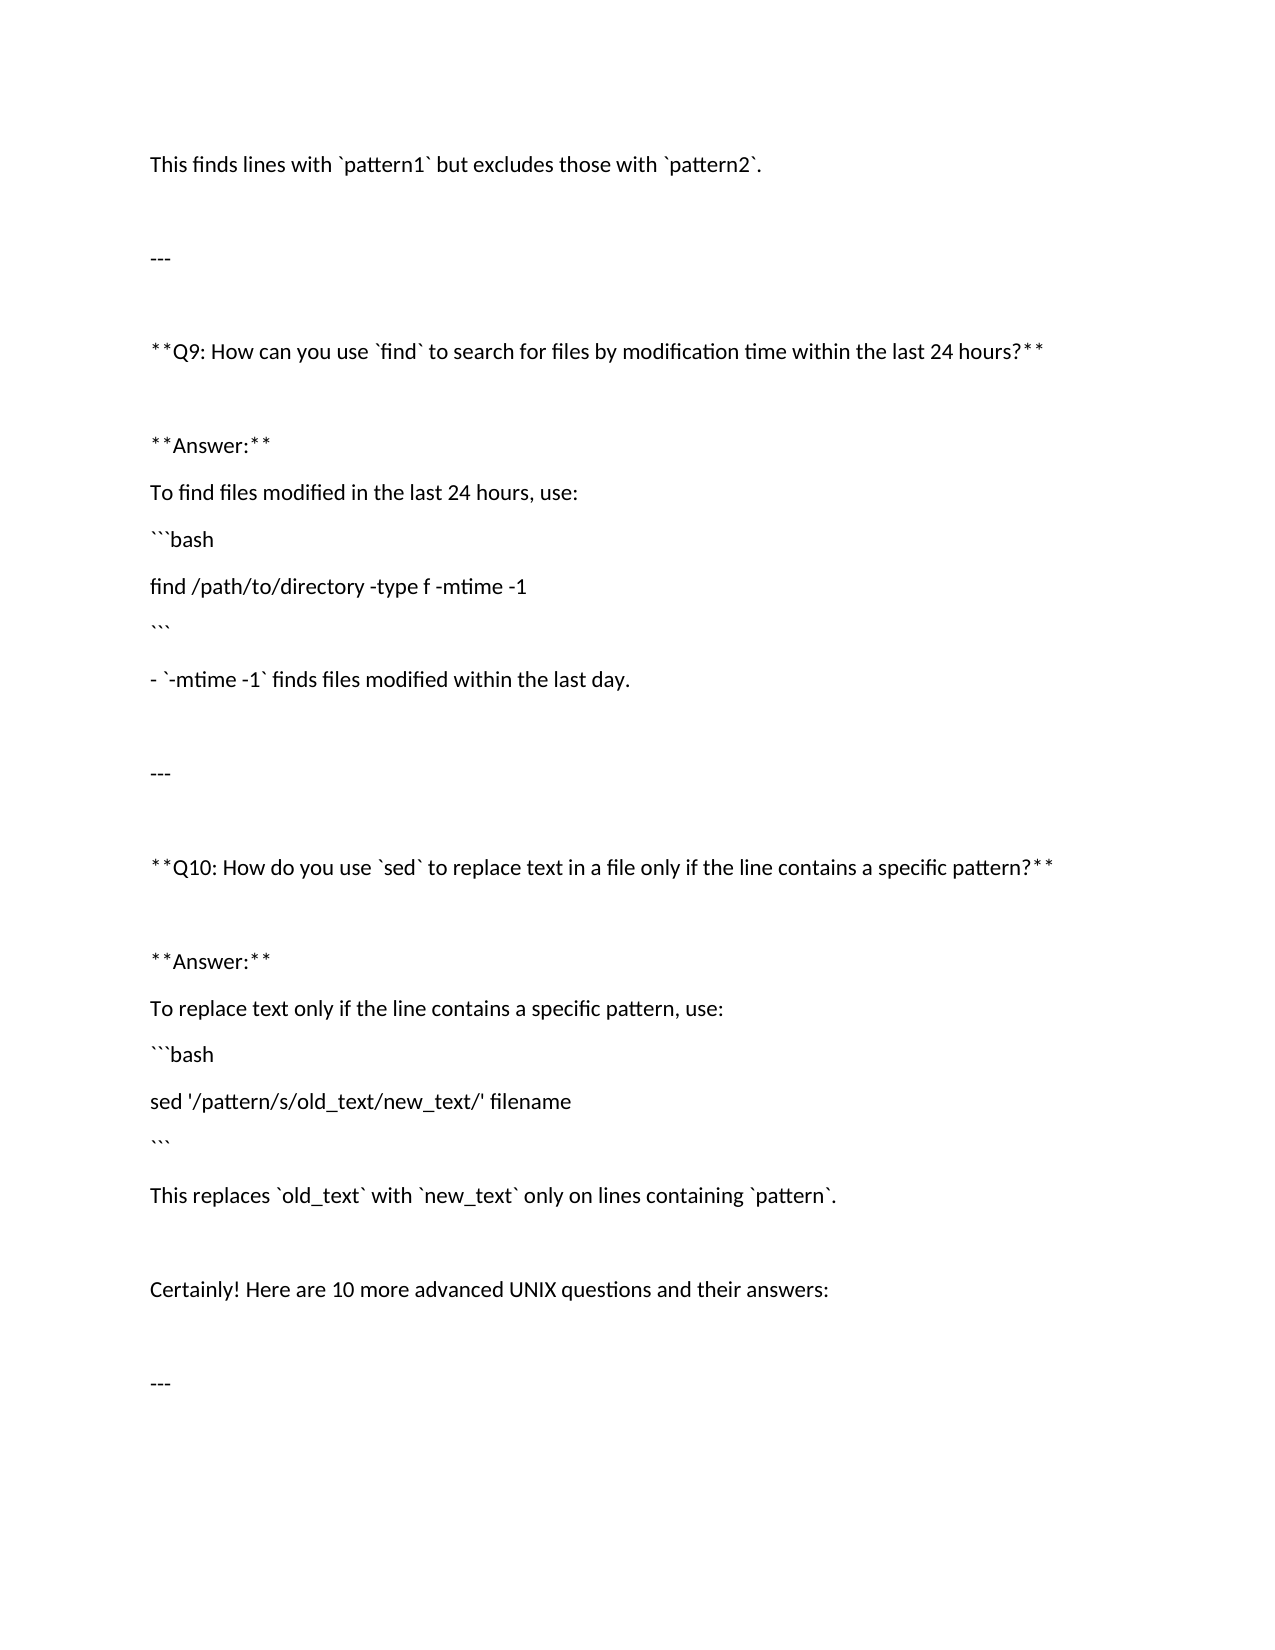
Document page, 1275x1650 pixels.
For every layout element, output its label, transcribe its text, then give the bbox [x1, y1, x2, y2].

text sed '/pattern/s/old_text/new_text/' filename [150, 1087, 1125, 1116]
text --- [150, 1369, 1125, 1397]
text --- [150, 759, 1125, 787]
text **Answer:** [150, 947, 1125, 975]
text **Answer:** [150, 431, 1125, 459]
text **Q9: How can you use `find` to search for files by modification time within the last 24 hours?** [150, 337, 1125, 366]
text To replace text only if the line contains a specific pattern, use: [150, 994, 1125, 1022]
text ```bash [150, 525, 1125, 553]
text ```bash [150, 1041, 1125, 1069]
text This finds lines with `pattern1` but excludes those with `pattern2`. [150, 150, 1125, 178]
text --- [150, 244, 1125, 272]
text **Q10: How do you use `sed` to replace text in a file only if the line contains a specific pattern?** [150, 853, 1125, 881]
text ``` [150, 1134, 1125, 1162]
text find /path/to/directory -type f -mtime -1 [150, 572, 1125, 600]
text This replaces `old_text` with `new_text` only on lines containing `pattern`. [150, 1181, 1125, 1209]
text Certainly! Here are 10 more advanced UNIX questions and their answers: [150, 1275, 1125, 1303]
text To find files modified in the last 24 hours, use: [150, 478, 1125, 506]
text - `-mtime -1` finds files modified within the last day. [150, 666, 1125, 694]
text ``` [150, 619, 1125, 647]
